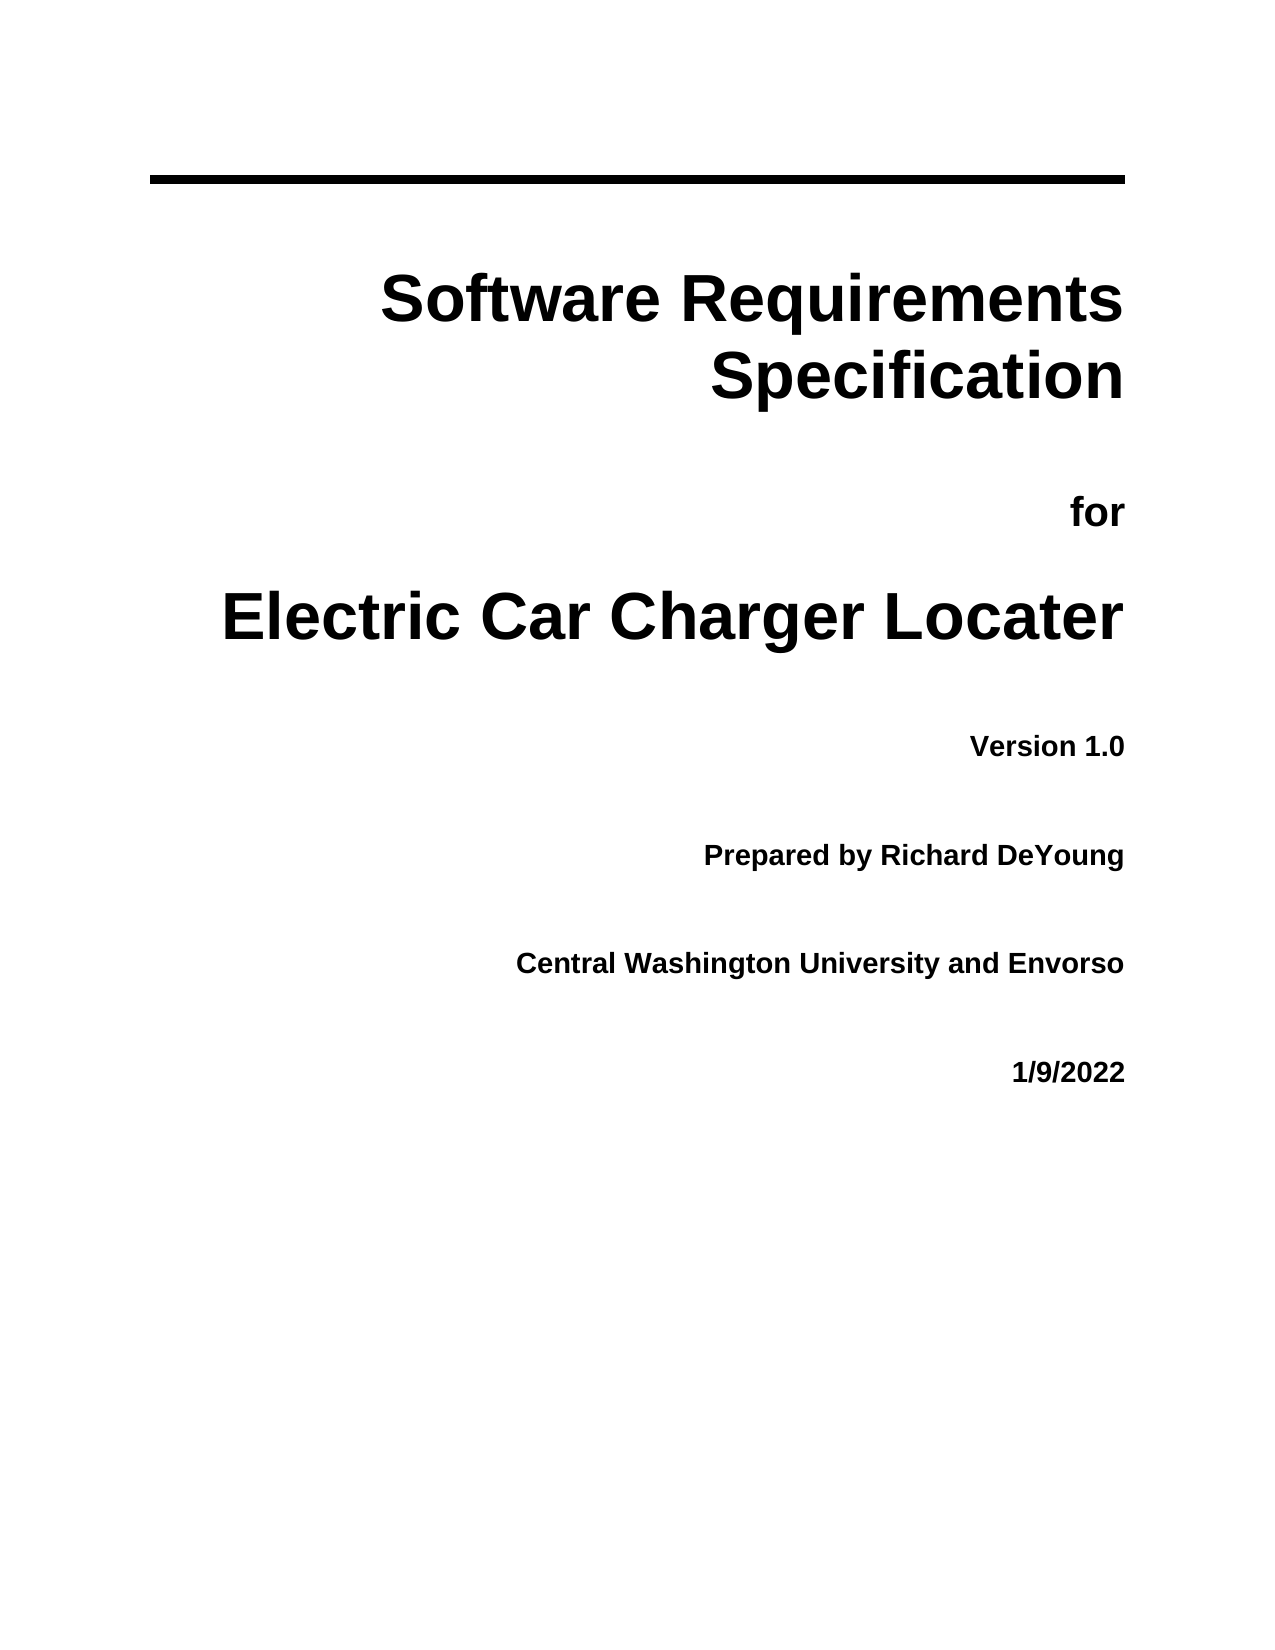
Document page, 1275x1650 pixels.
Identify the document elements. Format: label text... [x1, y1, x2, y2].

text Prepared by Richard DeYoung [150, 837, 1125, 871]
title for [150, 488, 1125, 536]
text Central Washington University and Envorso [150, 946, 1125, 979]
text 1/9/2022 [150, 1054, 1125, 1088]
title Electric Car Charger Locater [150, 577, 1125, 654]
title Software Requirements Specification [150, 259, 1125, 413]
text Version 1.0 [150, 729, 1125, 762]
